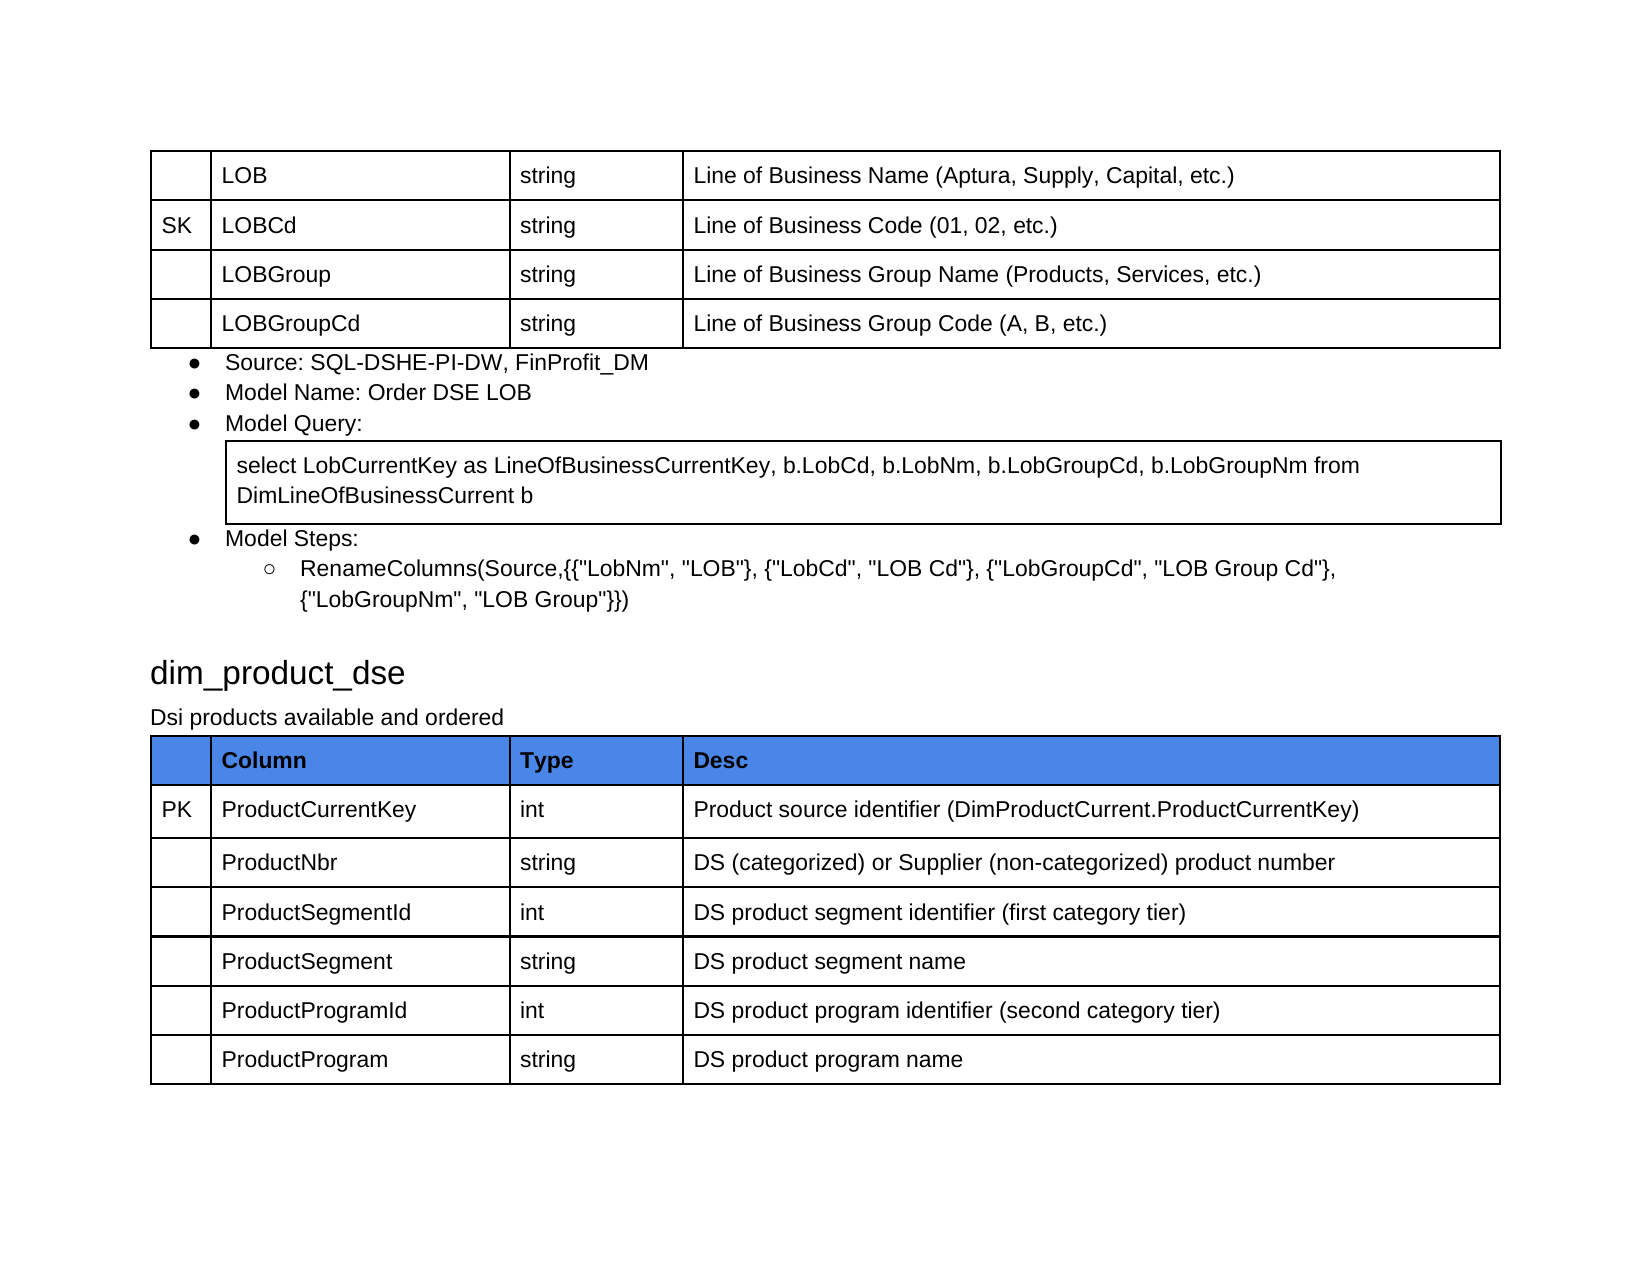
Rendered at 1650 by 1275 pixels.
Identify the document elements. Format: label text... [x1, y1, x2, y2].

table_header Column [212, 737, 509, 784]
table_cell LOBGroupCd [212, 300, 509, 347]
table_cell PK [152, 786, 210, 837]
table_cell DS product segment name [684, 938, 1499, 985]
table_cell [152, 938, 210, 985]
table_cell ProductProgramId [212, 987, 509, 1034]
table_header select LobCurrentKey as LineOfBusinessCurrentKey, b.LobCd, b.LobNm, b.LobGroupCd, b.LobGroupNm from DimLineOfBusinessCurrent b [227, 442, 1500, 523]
table_cell string [511, 1036, 682, 1083]
table_cell string [511, 201, 682, 248]
table_cell int [511, 987, 682, 1034]
table_cell string [511, 152, 682, 199]
list Model Steps: [187, 525, 1500, 552]
table_cell [152, 839, 210, 886]
table_cell DS product segment identifier (first category tier) [684, 888, 1499, 935]
table_cell string [511, 839, 682, 886]
subtitle dim_product_dse [150, 653, 1500, 692]
table_cell Product source identifier (DimProductCurrent.ProductCurrentKey) [684, 786, 1499, 837]
table_cell [152, 888, 210, 935]
text Dsi products available and ordered [150, 704, 1500, 731]
table_cell string [511, 300, 682, 347]
table_cell DS product program name [684, 1036, 1499, 1083]
table_header [152, 737, 210, 784]
list Model Query: [187, 409, 1500, 436]
table_cell [152, 152, 210, 199]
table_cell DS (categorized) or Supplier (non-categorized) product number [684, 839, 1499, 886]
table_cell ProductSegmentId [212, 888, 509, 935]
table_cell LOBGroup [212, 251, 509, 298]
table_cell Line of Business Group Name (Products, Services, etc.) [684, 251, 1499, 298]
table_cell [152, 300, 210, 347]
table_cell LOB [212, 152, 509, 199]
table_cell ProductCurrentKey [212, 786, 509, 837]
list Model Name: Order DSE LOB [187, 379, 1500, 406]
table_cell [152, 251, 210, 298]
table_cell DS product program identifier (second category tier) [684, 987, 1499, 1034]
list RenameColumns(Source,{{"LobNm", "LOB"}, {"LobCd", "LOB Cd"}, {"LobGroupCd", "LOB Group Cd"}, {"LobGroupNm", "LOB Group"}}) [262, 555, 1500, 612]
table_cell [152, 987, 210, 1034]
table_cell ProductSegment [212, 938, 509, 985]
table_cell Line of Business Group Code (A, B, etc.) [684, 300, 1499, 347]
table_cell ProductProgram [212, 1036, 509, 1083]
table_cell string [511, 251, 682, 298]
table_cell LOBCd [212, 201, 509, 248]
table_cell string [511, 938, 682, 985]
table_cell SK [152, 201, 210, 248]
list Source: SQL-DSHE-PI-DW, FinProfit_DM [187, 349, 1500, 376]
table_cell Line of Business Name (Aptura, Supply, Capital, etc.) [684, 152, 1499, 199]
table_cell ProductNbr [212, 839, 509, 886]
table_cell int [511, 888, 682, 935]
table_cell int [511, 786, 682, 837]
table_cell Line of Business Code (01, 02, etc.) [684, 201, 1499, 248]
table_cell [152, 1036, 210, 1083]
table_header Desc [684, 737, 1499, 784]
table_header Type [511, 737, 682, 784]
